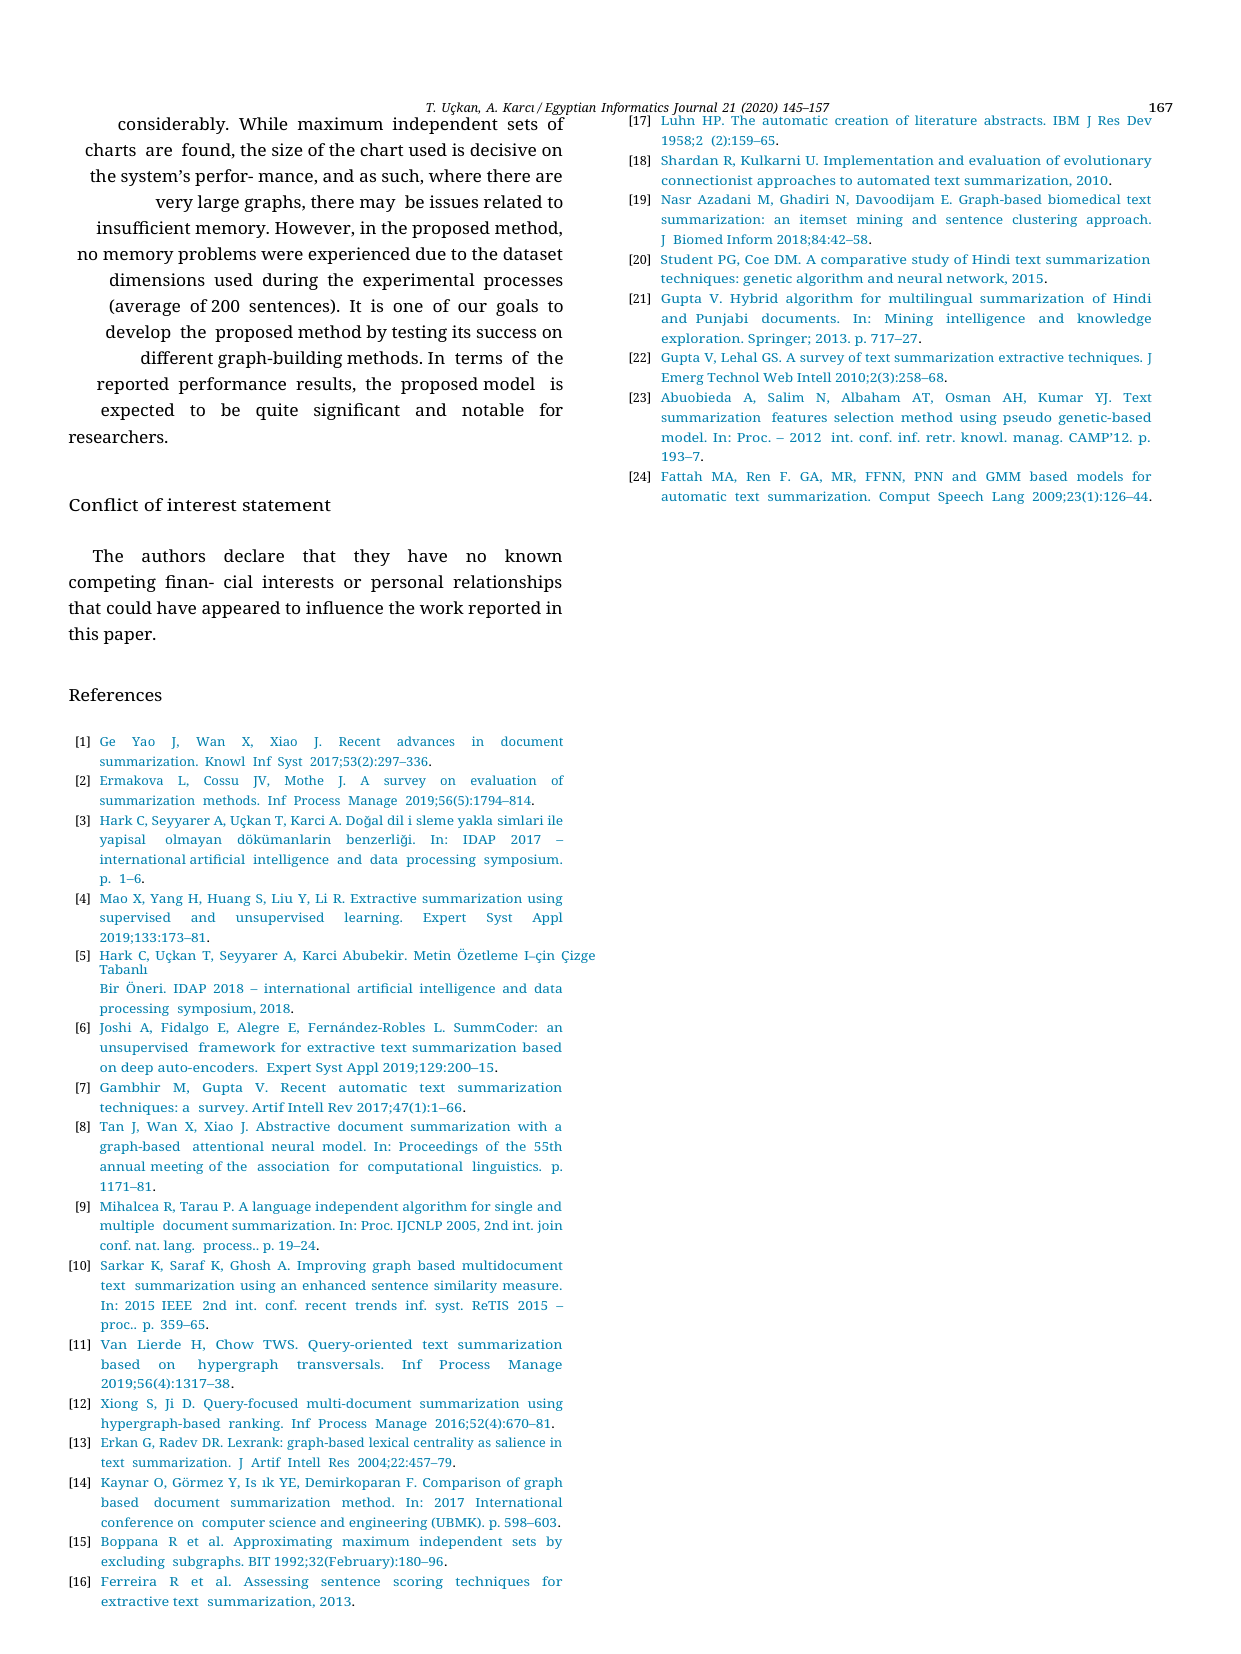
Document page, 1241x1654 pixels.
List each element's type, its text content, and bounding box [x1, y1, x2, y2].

picture [130, 1185, 143, 1191]
picture [435, 1439, 445, 1447]
picture [941, 195, 947, 202]
picture [494, 1124, 500, 1131]
picture [238, 1362, 245, 1372]
list Joshi A, Fidalgo E, Alegre E, Fernández-Robles L. SummCoder: an unsupervised framework for extractive text summarization based on deep auto-encoders. Expert Syst Appl 2019;129:200–15. [75, 1019, 563, 1076]
picture [335, 1144, 341, 1151]
picture [865, 354, 870, 362]
picture [1006, 117, 1012, 125]
list Mihalcea R, Tarau P. A language independent algorithm for single and multiple document summarization. In: Proc. IJCNLP 2005, 2nd int. join conf. nat. lang. process.. p. 19–24. [75, 1198, 563, 1254]
picture [505, 778, 511, 785]
picture [819, 235, 825, 242]
picture [369, 757, 373, 768]
picture [217, 1520, 227, 1525]
picture [736, 352, 742, 360]
picture [99, 1023, 104, 1035]
picture [179, 1202, 187, 1209]
picture [234, 816, 240, 825]
picture [277, 1263, 283, 1270]
picture [473, 815, 482, 825]
picture [488, 1520, 494, 1528]
picture [308, 1241, 315, 1248]
picture [361, 1480, 367, 1488]
picture [281, 795, 287, 803]
picture [217, 896, 223, 903]
list Hark C, Uçkan T, Seyyarer A, Karci Abubekir. Metin Özetleme I_çin Çizge Tabanlı [75, 949, 595, 978]
picture [171, 1223, 177, 1230]
picture [421, 857, 427, 864]
picture [184, 1301, 190, 1308]
picture [293, 796, 300, 803]
picture [1061, 197, 1067, 204]
picture [163, 1283, 173, 1288]
picture [209, 1204, 215, 1211]
list Abuobieda A, Salim N, Albaham AT, Osman AH, Kumar YJ. Text summarization features selection method using pseudo genetic-based model. In: Proc. – 2012 int. conf. inf. retr. knowl. manag. CAMP’12. p. 193–7. [628, 389, 1152, 466]
picture [238, 1458, 242, 1470]
picture [226, 795, 233, 803]
picture [212, 854, 220, 862]
picture [872, 118, 878, 125]
picture [158, 1460, 169, 1465]
picture [677, 136, 683, 145]
picture [735, 414, 741, 422]
picture [1139, 394, 1152, 402]
picture [114, 1401, 120, 1408]
picture [769, 118, 775, 125]
picture [132, 1579, 140, 1584]
picture [247, 1398, 253, 1406]
picture [345, 1477, 353, 1485]
picture [114, 837, 120, 845]
picture [716, 234, 721, 244]
picture [442, 778, 448, 785]
picture [384, 1497, 389, 1507]
list Ge Yao J, Wan X, Xiao J. Recent advances in document summarization. Knowl Inf Syst 2017;53(2):297–336. [75, 733, 563, 770]
picture [242, 1539, 248, 1547]
picture [860, 293, 866, 301]
picture [1126, 492, 1144, 499]
picture [114, 964, 120, 972]
picture [123, 1480, 132, 1485]
picture [392, 1103, 400, 1110]
list Gupta V, Lehal GS. A survey of text summarization extractive techniques. J Emerg Technol Web Intell 2010;2(3):258–68. [628, 349, 1152, 386]
picture [267, 1063, 274, 1070]
picture [216, 1161, 222, 1169]
picture [363, 1401, 374, 1408]
picture [307, 1440, 313, 1448]
picture [140, 1283, 146, 1290]
picture [538, 1121, 544, 1129]
text Conflict of interest statement [68, 493, 595, 516]
picture [327, 1025, 335, 1030]
picture [494, 915, 501, 925]
list Boppana R et al. Approximating maximum independent sets by excluding subgraphs. BIT 1992;32(February):180–96. [68, 1533, 563, 1570]
picture [1047, 194, 1053, 202]
picture [176, 896, 182, 903]
picture [399, 1142, 405, 1149]
picture [418, 1300, 424, 1308]
picture [556, 1401, 562, 1408]
picture [954, 118, 960, 125]
picture [466, 1440, 473, 1450]
picture [1003, 194, 1009, 202]
picture [723, 194, 728, 204]
picture [124, 1164, 130, 1171]
list Gambhir M, Gupta V. Recent automatic text summarization techniques: a survey. Artif Intell Rev 2017;47(1):1–66. [75, 1079, 563, 1116]
picture [384, 798, 390, 805]
picture [526, 1480, 537, 1485]
picture [112, 1460, 119, 1467]
picture [172, 950, 184, 960]
picture [158, 1559, 164, 1566]
picture [167, 1440, 173, 1447]
picture [460, 1025, 466, 1032]
picture [523, 796, 529, 803]
list Hark C, Seyyarer A, Uçkan T, Karci A. Doǧal dil i sleme yakla simlari ile yapisal olmayan dökümanlarin benzerliǧi. In: IDAP 2017 – international artificial intelligence and data processing symposium. p. 1–6. [75, 812, 563, 887]
picture [841, 395, 847, 402]
picture [280, 1123, 290, 1131]
picture [185, 1243, 191, 1250]
picture [113, 798, 124, 803]
picture [670, 375, 680, 380]
picture [170, 797, 177, 805]
picture [553, 1141, 559, 1149]
picture [140, 1421, 152, 1428]
picture [194, 1538, 199, 1546]
picture [218, 1243, 224, 1250]
picture [240, 1122, 244, 1134]
picture [1013, 393, 1019, 400]
picture [159, 951, 165, 960]
picture [293, 986, 301, 991]
picture [1068, 354, 1073, 362]
picture [122, 1440, 130, 1447]
picture [359, 1280, 364, 1290]
picture [678, 395, 684, 402]
picture [199, 1105, 210, 1112]
picture [488, 1301, 496, 1308]
picture [100, 1359, 106, 1366]
picture [530, 739, 541, 744]
picture [360, 953, 366, 960]
picture [469, 857, 475, 864]
picture [306, 1222, 313, 1230]
picture [100, 1438, 107, 1445]
picture [304, 777, 309, 785]
picture [262, 1557, 270, 1564]
picture [743, 395, 749, 402]
picture [771, 412, 777, 420]
picture [676, 415, 686, 420]
picture [100, 1418, 106, 1426]
picture [413, 1421, 419, 1428]
picture [315, 818, 323, 823]
list Ermakova L, Cossu JV, Mothe J. A survey on evaluation of summarization methods. Inf Process Manage 2019;56(5):1794–814. [75, 772, 563, 809]
picture [846, 235, 858, 241]
picture [122, 1260, 130, 1270]
picture [790, 433, 796, 440]
picture [520, 983, 525, 993]
picture [1098, 116, 1104, 123]
picture [113, 759, 124, 764]
picture [747, 139, 760, 145]
picture [355, 854, 360, 864]
picture [100, 1144, 112, 1151]
picture [177, 776, 183, 785]
picture [202, 798, 213, 803]
picture [111, 778, 124, 783]
picture [960, 432, 968, 442]
picture [342, 1500, 352, 1505]
picture [355, 1302, 365, 1310]
picture [537, 857, 543, 864]
picture [891, 314, 897, 321]
picture [1020, 415, 1031, 422]
picture [448, 1401, 458, 1406]
picture [99, 776, 106, 783]
picture [188, 986, 194, 993]
picture [100, 816, 109, 823]
picture [137, 1556, 142, 1566]
picture [918, 256, 926, 262]
picture [676, 217, 686, 222]
picture [240, 1006, 250, 1011]
picture [1144, 158, 1151, 168]
picture [203, 1459, 208, 1467]
list Xiong S, Ji D. Query-focused multi-document summarization using hypergraph-based ranking. Inf Process Manage 2016;52(4):670–81. [68, 1395, 563, 1432]
picture [792, 395, 802, 400]
picture [182, 1418, 188, 1426]
picture [198, 837, 205, 847]
list Tan J, Wan X, Xiao J. Abstractive document summarization with a graph-based attentional neural model. In: Proceedings of the 55th annual meeting of the association for computational linguistics. p. 1171–81. [75, 1118, 563, 1195]
list Nasr Azadani M, Ghadiri N, Davoodijam E. Graph-based biomedical text summarization: an itemset mining and sentence clustering approach. J Biomed Inform 2018;84:42–58. [628, 191, 1152, 248]
picture [199, 984, 205, 991]
picture [415, 1204, 421, 1211]
picture [901, 296, 907, 303]
picture [435, 1221, 441, 1228]
picture [1100, 393, 1108, 401]
picture [148, 856, 155, 864]
picture [364, 821, 370, 828]
picture [330, 1263, 336, 1270]
picture [100, 1497, 106, 1505]
picture [474, 1263, 480, 1270]
picture [128, 1404, 137, 1411]
picture [439, 1480, 449, 1485]
picture [1077, 433, 1083, 442]
picture [731, 115, 740, 123]
picture [272, 1303, 278, 1310]
picture [1111, 412, 1117, 419]
picture [316, 1437, 323, 1447]
picture [1058, 415, 1065, 425]
picture [425, 1163, 431, 1171]
picture [724, 474, 730, 481]
picture [283, 951, 289, 960]
text researchers. [68, 425, 595, 448]
picture [734, 313, 740, 320]
picture [259, 1025, 265, 1032]
picture [378, 1401, 388, 1406]
picture [495, 796, 509, 803]
picture [735, 216, 741, 224]
picture [444, 1141, 449, 1151]
picture [226, 1362, 237, 1367]
picture [179, 984, 185, 991]
picture [1002, 393, 1008, 402]
picture [266, 856, 271, 864]
picture [549, 1143, 554, 1151]
picture [155, 1497, 160, 1507]
picture [553, 778, 559, 785]
picture [534, 1500, 540, 1507]
picture [197, 1359, 203, 1367]
picture [558, 1262, 563, 1270]
picture [100, 951, 106, 958]
picture [812, 117, 819, 125]
picture [108, 1559, 116, 1566]
picture [483, 1025, 493, 1030]
picture [167, 1301, 173, 1308]
picture [780, 472, 786, 479]
picture [262, 1243, 268, 1251]
picture [907, 373, 913, 382]
picture [170, 1577, 176, 1584]
picture [545, 1480, 551, 1488]
picture [116, 1201, 122, 1209]
picture [342, 951, 348, 960]
picture [225, 1556, 231, 1564]
picture [139, 1065, 150, 1069]
text considerably. While maximum independent sets of charts are found, the size of the chart used is decisive on the system’s perfor- mance, and as such, where there are very large graphs, there may be issues related to insufficient memory. However, in the proposed method, no memory problems were experienced due to the dataset dimensions used during the experimental processes (average of 200 sentences). It is one of our goals to develop the proposed method by testing its success on different graph-building methods. In terms of the reported performance results, the proposed model is expected to be quite significant and notable for [70, 112, 563, 422]
picture [425, 1401, 431, 1408]
picture [237, 1105, 244, 1115]
picture [169, 1537, 175, 1544]
picture [740, 234, 746, 242]
picture [297, 1204, 303, 1211]
picture [896, 217, 902, 224]
list Student PG, Coe DM. A comparative study of Hindi text summarization techniques: genetic algorithm and neural network, 2015. [628, 251, 1152, 287]
list Gupta V. Hybrid algorithm for multilingual summarization of Hindi and Punjabi documents. In: Mining intelligence and knowledge exploration. Springer; 2013. p. 717–27. [628, 290, 1152, 347]
picture [435, 1579, 442, 1589]
picture [320, 1597, 326, 1604]
picture [470, 1419, 476, 1428]
picture [1069, 197, 1079, 202]
picture [150, 1283, 160, 1288]
picture [122, 1240, 128, 1248]
picture [338, 737, 345, 744]
picture [406, 736, 412, 746]
picture [515, 1360, 521, 1367]
picture [362, 1539, 373, 1544]
text Bir Öneri. IDAP 2018 – international artificial intelligence and data processing symposium, 2018. [99, 980, 563, 1017]
picture [550, 985, 555, 993]
picture [208, 1599, 219, 1606]
list Fattah MA, Ren F. GA, MR, FFNN, PNN and GMM based models for automatic text summarization. Comput Speech Lang 2009;23(1):126–44. [628, 468, 1152, 505]
picture [105, 915, 111, 922]
picture [270, 1424, 279, 1431]
picture [328, 1103, 334, 1110]
picture [510, 857, 516, 865]
picture [763, 155, 771, 165]
picture [307, 1538, 314, 1546]
picture [488, 835, 494, 842]
text The authors declare that they have no known competing finan- cial interests or personal relationships that could have appeared to influence the work reported in this paper. [68, 544, 563, 645]
text References [68, 684, 595, 707]
picture [246, 1500, 256, 1505]
picture [458, 796, 463, 805]
picture [729, 372, 735, 380]
picture [1135, 316, 1143, 326]
picture [416, 1124, 422, 1131]
picture [990, 194, 996, 202]
picture [209, 1282, 215, 1290]
picture [222, 797, 227, 805]
picture [281, 1083, 287, 1090]
list Kaynar O, Görmez Y, Is ık YE, Demirkoparan F. Comparison of graph based document summarization method. In: 2017 International conference on computer science and engineering (UBMK). p. 598–603. [68, 1474, 563, 1531]
list Van Lierde H, Chow TWS. Query-oriented text summarization based on hypergraph transversals. Inf Process Manage 2019;56(4):1317–38. [68, 1336, 563, 1392]
list Luhn HP. The automatic creation of literature abstracts. IBM J Res Dev 1958;2 (2):159–65. [628, 112, 1152, 149]
picture [792, 118, 802, 123]
picture [287, 1244, 300, 1250]
picture [371, 854, 376, 864]
picture [534, 1123, 539, 1131]
picture [408, 1458, 414, 1465]
picture [921, 393, 929, 400]
picture [278, 1102, 284, 1110]
picture [288, 1300, 294, 1308]
picture [565, 951, 572, 958]
picture [950, 296, 956, 303]
list Shardan R, Kulkarni U. Implementation and evaluation of evolutionary connectionist approaches to automated text summarization, 2010. [628, 152, 1152, 189]
picture [1122, 433, 1128, 440]
picture [239, 1260, 245, 1268]
picture [214, 1460, 220, 1467]
picture [864, 178, 870, 185]
picture [784, 372, 790, 380]
picture [177, 1437, 183, 1447]
picture [230, 778, 237, 785]
picture [1093, 217, 1099, 225]
picture [200, 1143, 209, 1151]
picture [532, 915, 538, 922]
list Erkan G, Radev DR. Lexrank: graph-based lexical centrality as salience in text summarization. J Artif Intell Res 2004;22:457–79. [68, 1434, 563, 1471]
picture [354, 1480, 360, 1487]
picture [178, 1163, 184, 1171]
picture [346, 816, 352, 823]
picture [808, 156, 815, 165]
picture [408, 778, 417, 785]
picture [717, 392, 722, 402]
picture [422, 1204, 428, 1211]
picture [926, 412, 932, 420]
picture [213, 816, 219, 825]
picture [347, 1398, 352, 1408]
picture [495, 857, 503, 862]
picture [170, 758, 177, 766]
picture [809, 472, 815, 481]
picture [329, 1557, 335, 1564]
picture [1077, 474, 1087, 479]
picture [238, 1202, 244, 1211]
picture [329, 1579, 340, 1584]
picture [274, 816, 282, 823]
picture [383, 1023, 389, 1030]
picture [164, 1202, 170, 1209]
picture [856, 195, 862, 202]
picture [301, 1440, 307, 1447]
picture [178, 1559, 184, 1566]
picture [233, 1539, 239, 1546]
picture [100, 1223, 110, 1228]
picture [156, 1478, 162, 1487]
picture [810, 316, 821, 321]
picture [159, 1009, 168, 1016]
picture [434, 818, 444, 823]
picture [753, 276, 764, 281]
picture [201, 1438, 208, 1447]
picture [178, 1460, 187, 1465]
list Ferreira R et al. Assessing sentence scoring techniques for extractive text summarization, 2013. [68, 1573, 563, 1610]
list Mao X, Yang H, Huang S, Liu Y, Li R. Extractive summarization using supervised and unsupervised learning. Expert Syst Appl 2019;133:173–81. [75, 890, 563, 946]
picture [697, 195, 703, 204]
list Sarkar K, Saraf K, Ghosh A. Improving graph based multidocument text summarization using an enhanced sentence similarity measure. In: 2015 IEEE 2nd int. conf. recent trends inf. syst. ReTIS 2015 – proc.. p. 359–65. [68, 1257, 563, 1333]
picture [115, 1437, 122, 1447]
picture [182, 1480, 188, 1487]
picture [215, 1499, 220, 1507]
picture [433, 1518, 445, 1527]
picture [470, 1025, 480, 1030]
picture [805, 355, 811, 362]
